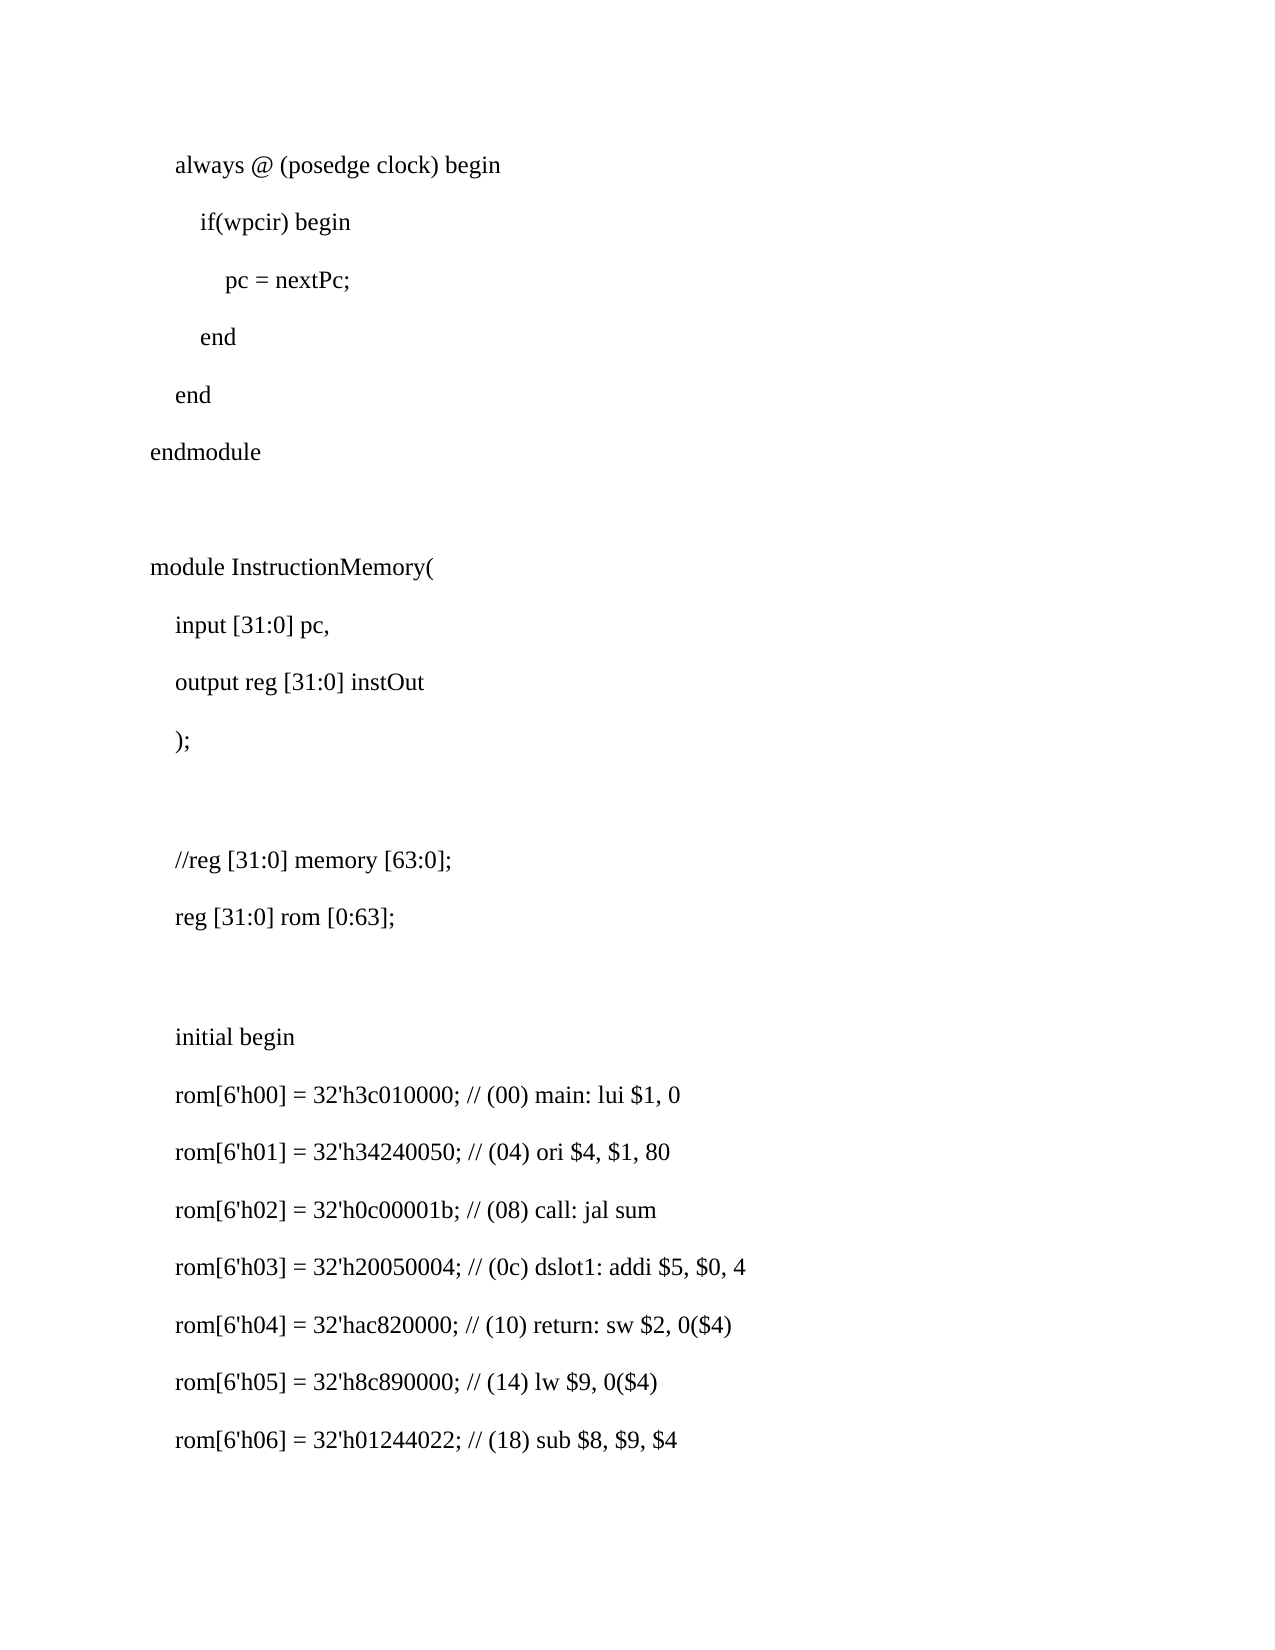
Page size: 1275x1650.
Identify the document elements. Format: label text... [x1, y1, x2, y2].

text rom[6'h01] = 32'h34240050; // (04) ori $4, $1, 80 [150, 1137, 1125, 1166]
text rom[6'h02] = 32'h0c00001b; // (08) call: jal sum [150, 1195, 1125, 1224]
text end [150, 380, 1125, 409]
text rom[6'h03] = 32'h20050004; // (0c) dslot1: addi $5, $0, 4 [150, 1252, 1125, 1281]
text rom[6'h04] = 32'hac820000; // (10) return: sw $2, 0($4) [150, 1310, 1125, 1339]
text end [150, 322, 1125, 351]
text endmodule [150, 437, 1125, 466]
text rom[6'h05] = 32'h8c890000; // (14) lw $9, 0($4) [150, 1367, 1125, 1396]
text output reg [31:0] instOut [150, 667, 1125, 696]
text module InstructionMemory( [150, 552, 1125, 581]
text reg [31:0] rom [0:63]; [150, 902, 1125, 931]
text pc = nextPc; [150, 265, 1125, 294]
text always @ (posedge clock) begin [150, 150, 1125, 179]
text if(wpcir) begin [150, 207, 1125, 236]
text //reg [31:0] memory [63:0]; [150, 845, 1125, 874]
text input [31:0] pc, [150, 610, 1125, 639]
text rom[6'h00] = 32'h3c010000; // (00) main: lui $1, 0 [150, 1080, 1125, 1109]
text rom[6'h06] = 32'h01244022; // (18) sub $8, $9, $4 [150, 1425, 1125, 1454]
text ); [150, 725, 1125, 754]
text initial begin [150, 1022, 1125, 1051]
